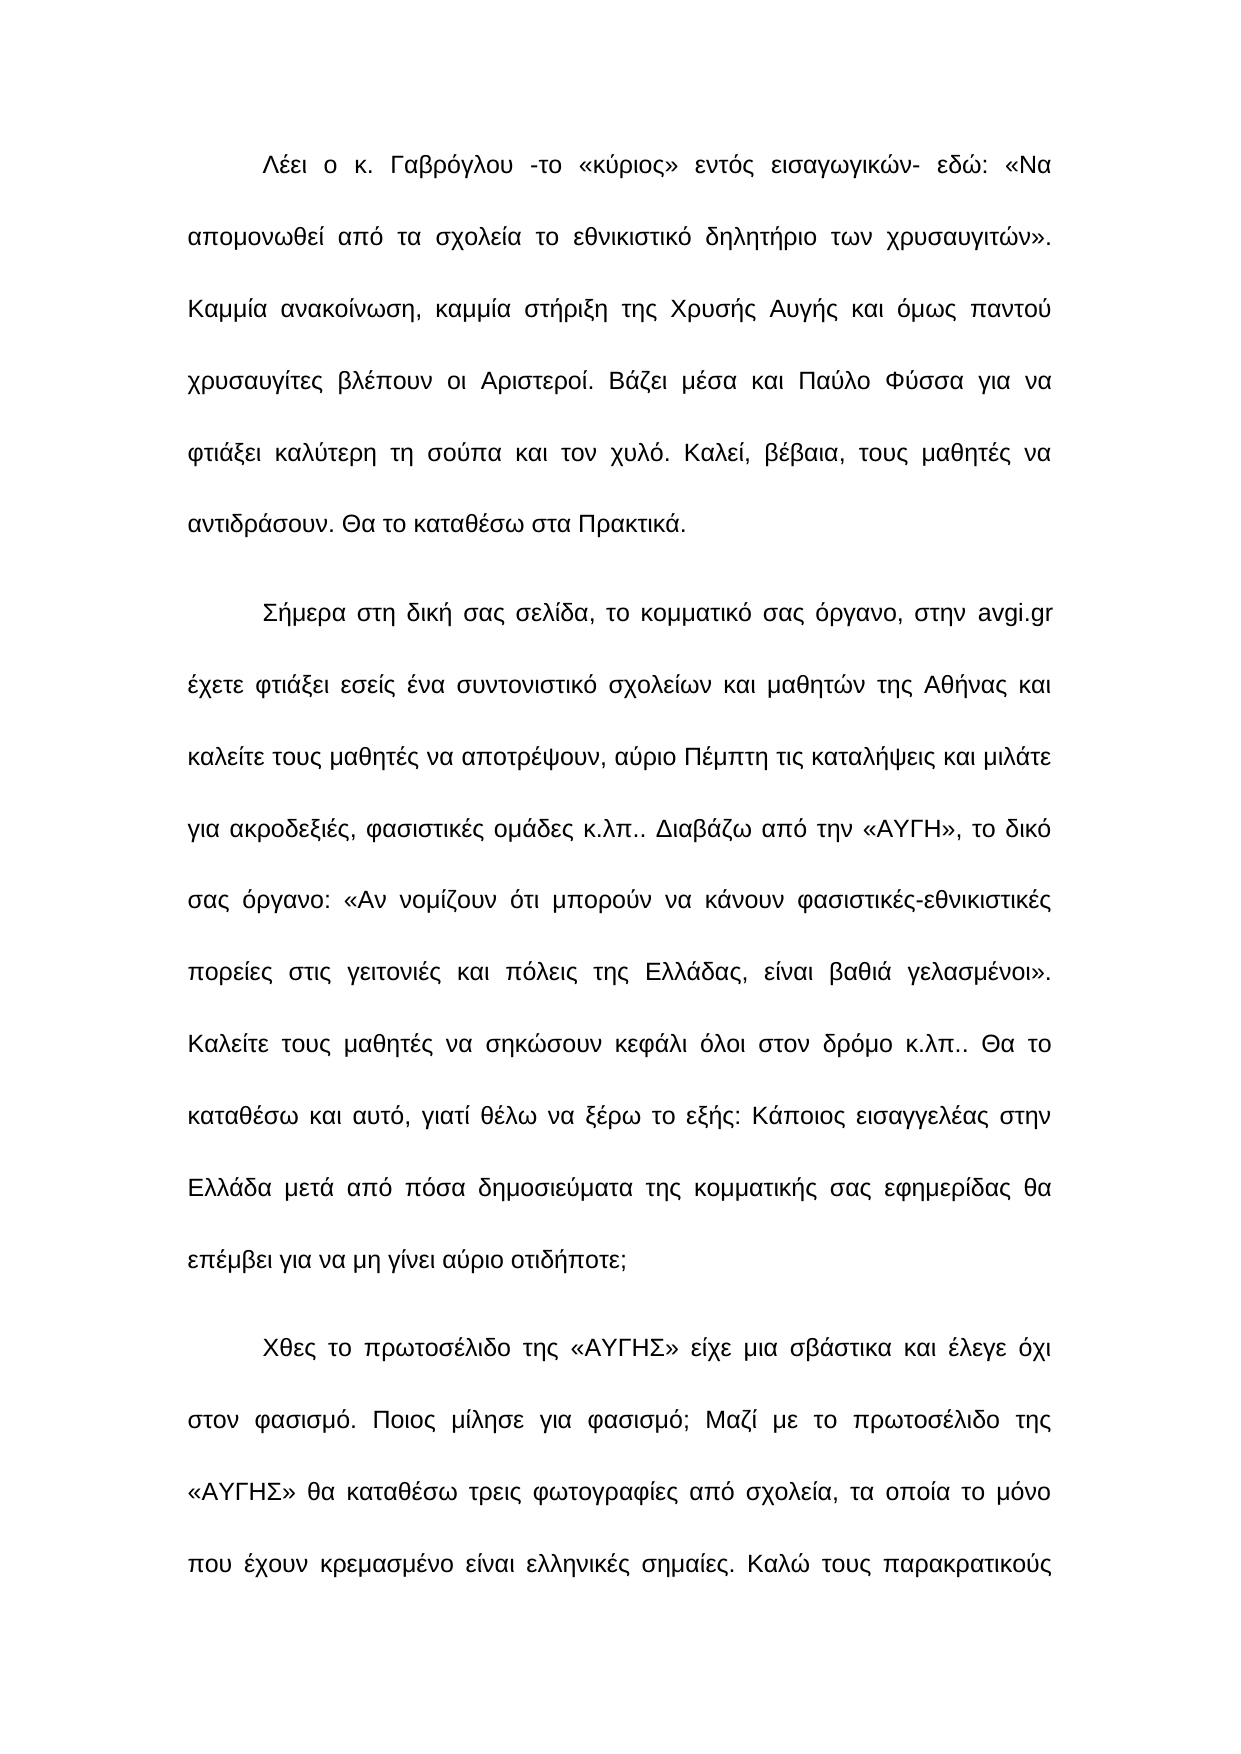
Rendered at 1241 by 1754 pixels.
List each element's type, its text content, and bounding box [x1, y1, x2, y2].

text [187, 1333, 1053, 1578]
text Λέει ο κ. Γαβρόγλου -το «κύριος» εντός εισαγωγικών- εδώ: «Να απομονωθεί από τα σχολεία το εθνικιστικό δηλητήριο των χρυσαυγιτών». Καμμία ανακοίνωση, καμμία στήριξη της Χρυσής Αυγής και όμως παντού χρυσαυγίτες βλέπουν οι Αριστεροί. Βάζει μέσα και Παύλο Φύσσα για να φτιάξει καλύτερη τη σούπα και τον χυλό. Καλεί, βέβαια, τους μαθητές να αντιδράσουν. Θα το καταθέσω στα Πρακτικά. [187, 150, 1053, 538]
text Σήμερα στη δική σας σελίδα, το κομματικό σας όργανο, στην avgi.gr έχετε φτιάξει εσείς ένα συντονιστικό σχολείων και μαθητών της Αθήνας και καλείτε τους μαθητές να αποτρέψουν, αύριο Πέμπτη τις καταλήψεις και μιλάτε για ακροδεξιές, φασιστικές ομάδες κ.λπ.. Διαβάζω από την «ΑΥΓΗ», το δικό σας όργανο: «Αν νομίζουν ότι μπορούν να κάνουν φασιστικές-εθνικιστικές πορείες στις γειτονιές και πόλεις της Ελλάδας, είναι βαθιά γελασμένοι». Καλείτε τους μαθητές να σηκώσουν κεφάλι όλοι στον δρόμο κ.λπ.. Θα το καταθέσω και αυτό, γιατί θέλω να ξέρω το εξής: Κάποιος εισαγγελέας στην Ελλάδα μετά από πόσα δημοσιεύματα της κομματικής σας εφημερίδας θα επέμβει για να μη γίνει αύριο οτιδήποτε; [187, 598, 1053, 1273]
